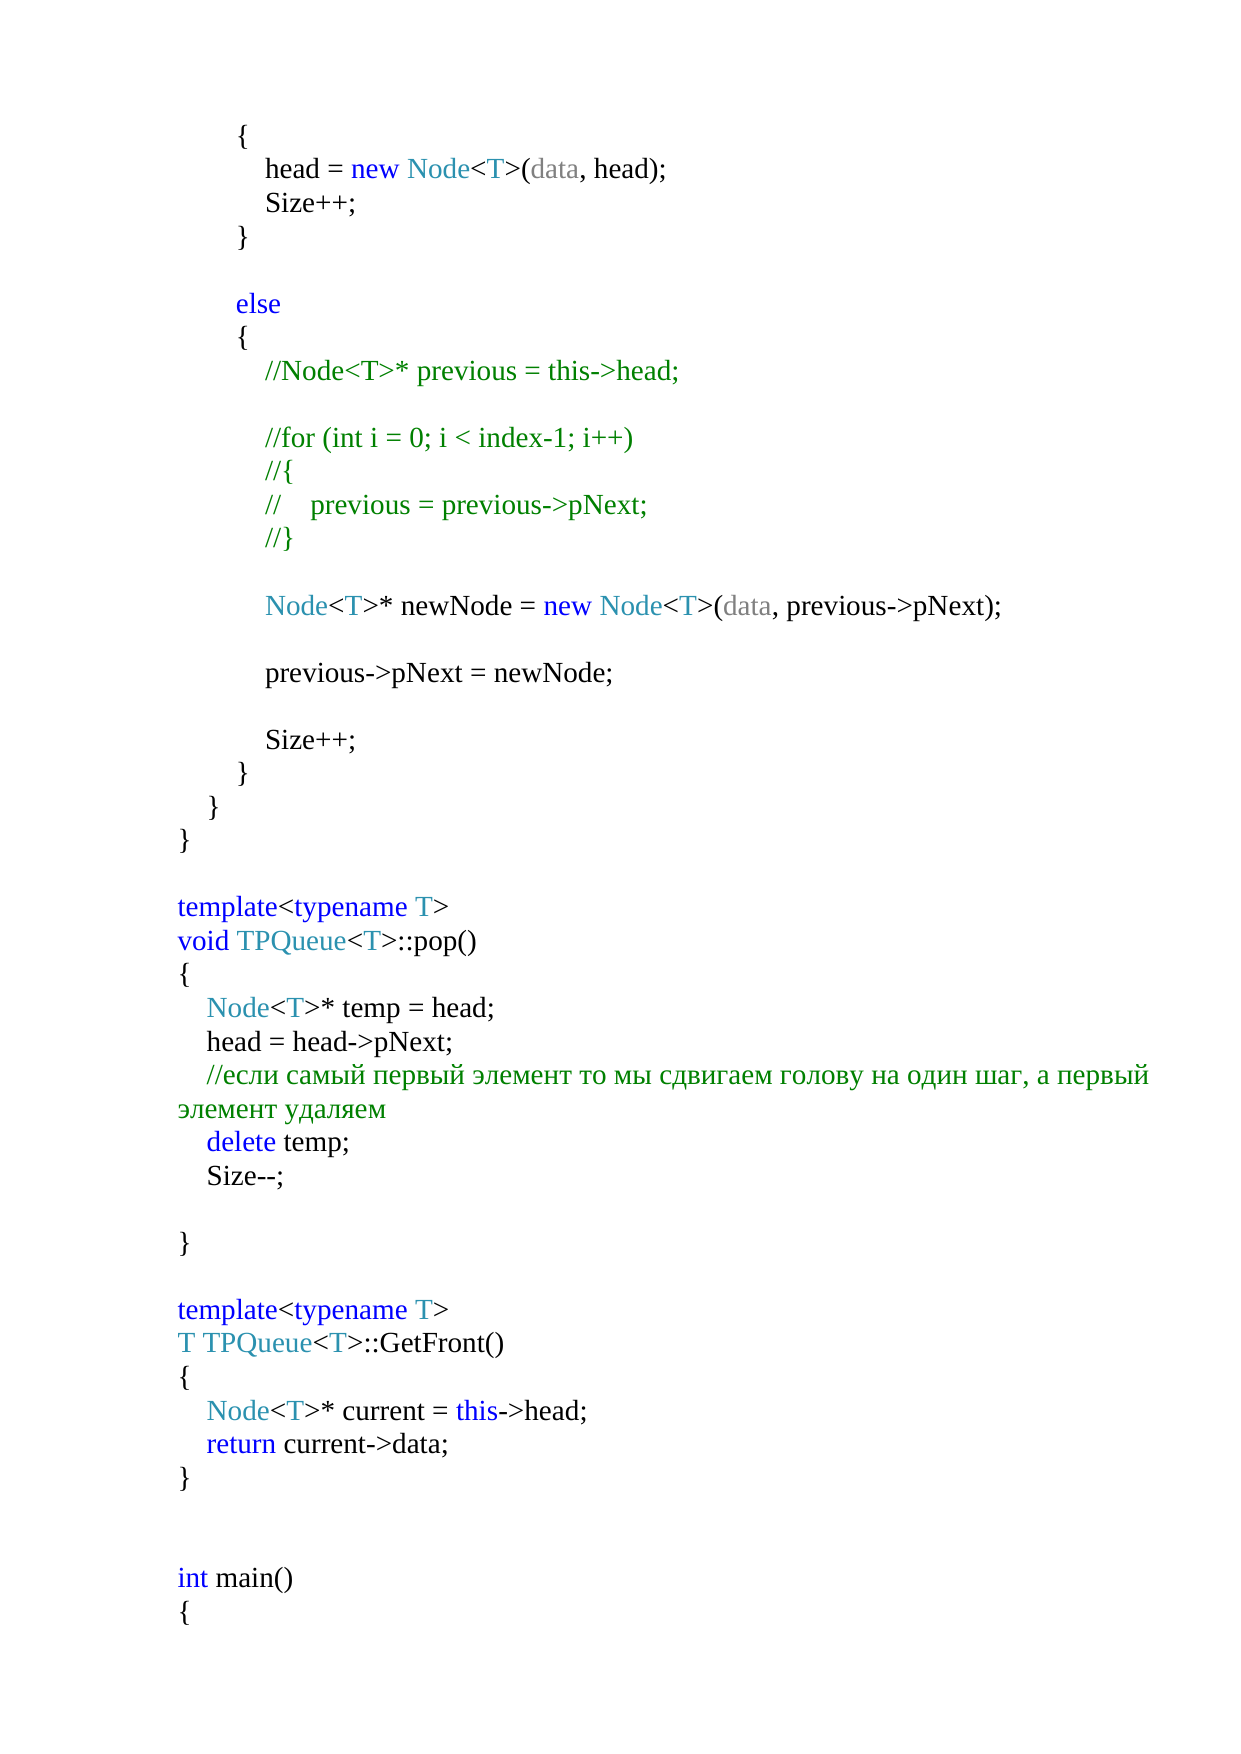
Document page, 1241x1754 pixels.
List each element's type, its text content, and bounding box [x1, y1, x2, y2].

text { [177, 118, 1152, 152]
text Size--; [177, 1158, 1152, 1191]
text else [177, 286, 1152, 319]
text int main() [177, 1560, 1152, 1594]
text template<typename T> [177, 889, 1152, 923]
text //} [177, 521, 1152, 554]
text // previous = previous->pNext; [177, 487, 1152, 521]
text { [177, 319, 1152, 353]
text head = head->pNext; [177, 1024, 1152, 1057]
text Node<T>* temp = head; [177, 990, 1152, 1024]
text template<typename T> [177, 1292, 1152, 1326]
text //for (int i = 0; i < index-1; i++) [177, 420, 1152, 453]
text } [177, 1460, 1152, 1493]
text { [177, 1359, 1152, 1393]
text previous->pNext = newNode; [177, 655, 1152, 688]
text Node<T>* newNode = new Node<T>(data, previous->pNext); [177, 588, 1152, 621]
text { [177, 957, 1152, 990]
text Size++; [177, 722, 1152, 755]
text } [177, 755, 1152, 789]
text head = new Node<T>(data, head); [177, 152, 1152, 185]
text //Node<T>* previous = this->head; [177, 353, 1152, 386]
text } [177, 822, 1152, 856]
text Node<T>* current = this->head; [177, 1393, 1152, 1426]
text Size++; [177, 185, 1152, 219]
text return current->data; [177, 1426, 1152, 1460]
text T TPQueue<T>::GetFront() [177, 1326, 1152, 1359]
text } [177, 219, 1152, 252]
text delete temp; [177, 1124, 1152, 1158]
text //если самый первый элемент то мы сдвигаем голову на один шаг, а первый элемент удаляем [177, 1057, 1152, 1124]
text } [177, 1225, 1152, 1258]
text } [177, 789, 1152, 822]
text { [177, 1594, 1152, 1627]
text void TPQueue<T>::pop() [177, 923, 1152, 957]
text //{ [177, 453, 1152, 487]
